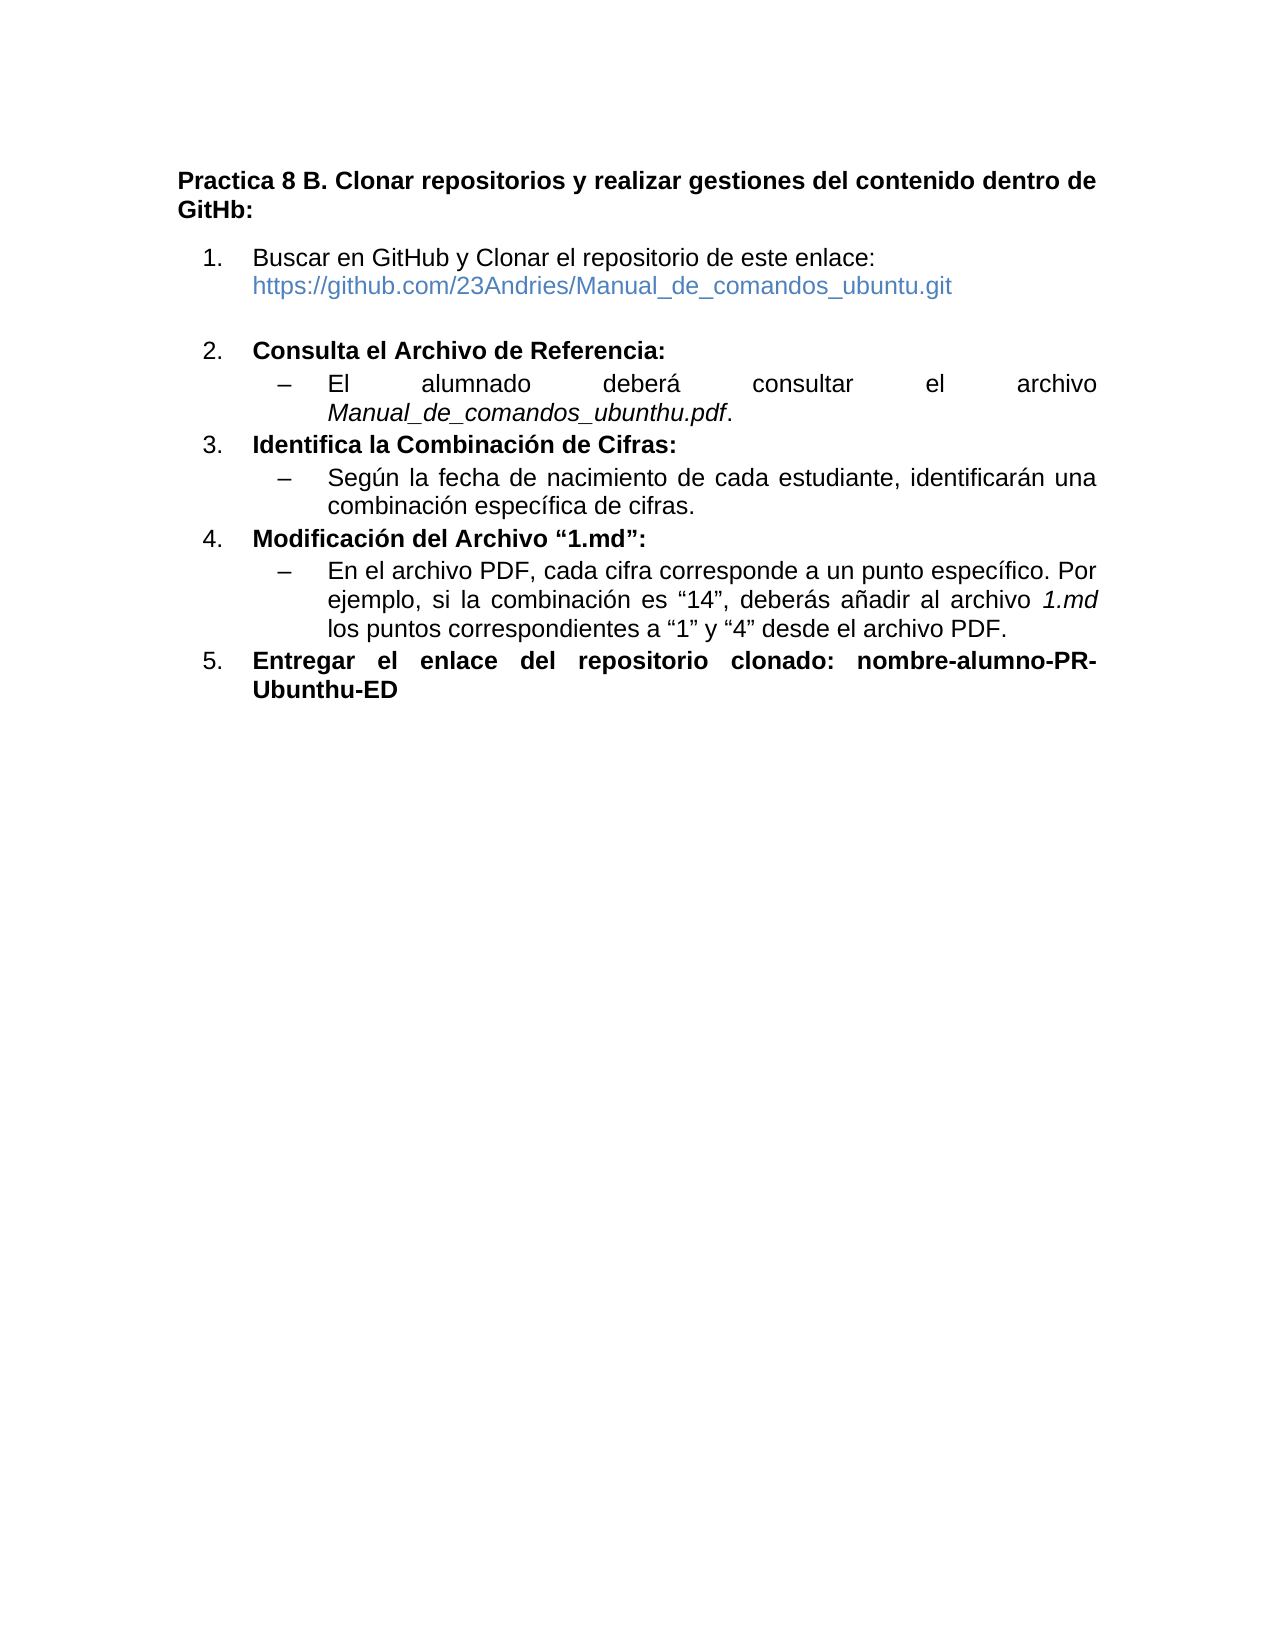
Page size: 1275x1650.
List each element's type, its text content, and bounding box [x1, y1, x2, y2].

list Consulta el Archivo de Referencia: [202, 336, 1098, 365]
list Buscar en GitHub y Clonar el repositorio de este enlace: https://github.com/23Andries/Manual_de_comandos_ubuntu.git [202, 243, 1098, 300]
list Modificación del Archivo “1.md”: [202, 524, 1098, 553]
list Entregar el enlace del repositorio clonado: nombre-alumno-PR-Ubunthu-ED [202, 646, 1098, 704]
list Identifica la Combinación de Cifras: [202, 430, 1098, 459]
list Según la fecha de nacimiento de cada estudiante, identificarán una combinación específica de cifras. [277, 463, 1098, 520]
list El alumnado deberá consultar el archivo Manual_de_comandos_ubunthu.pdf. [277, 369, 1098, 426]
list En el archivo PDF, cada cifra corresponde a un punto específico. Por ejemplo, si la combinación es “14”, deberás añadir al archivo 1.md los puntos correspondientes a “1” y “4” desde el archivo PDF. [277, 556, 1098, 643]
text Practica 8 B. Clonar repositorios y realizar gestiones del contenido dentro de GitHb: [177, 166, 1098, 224]
